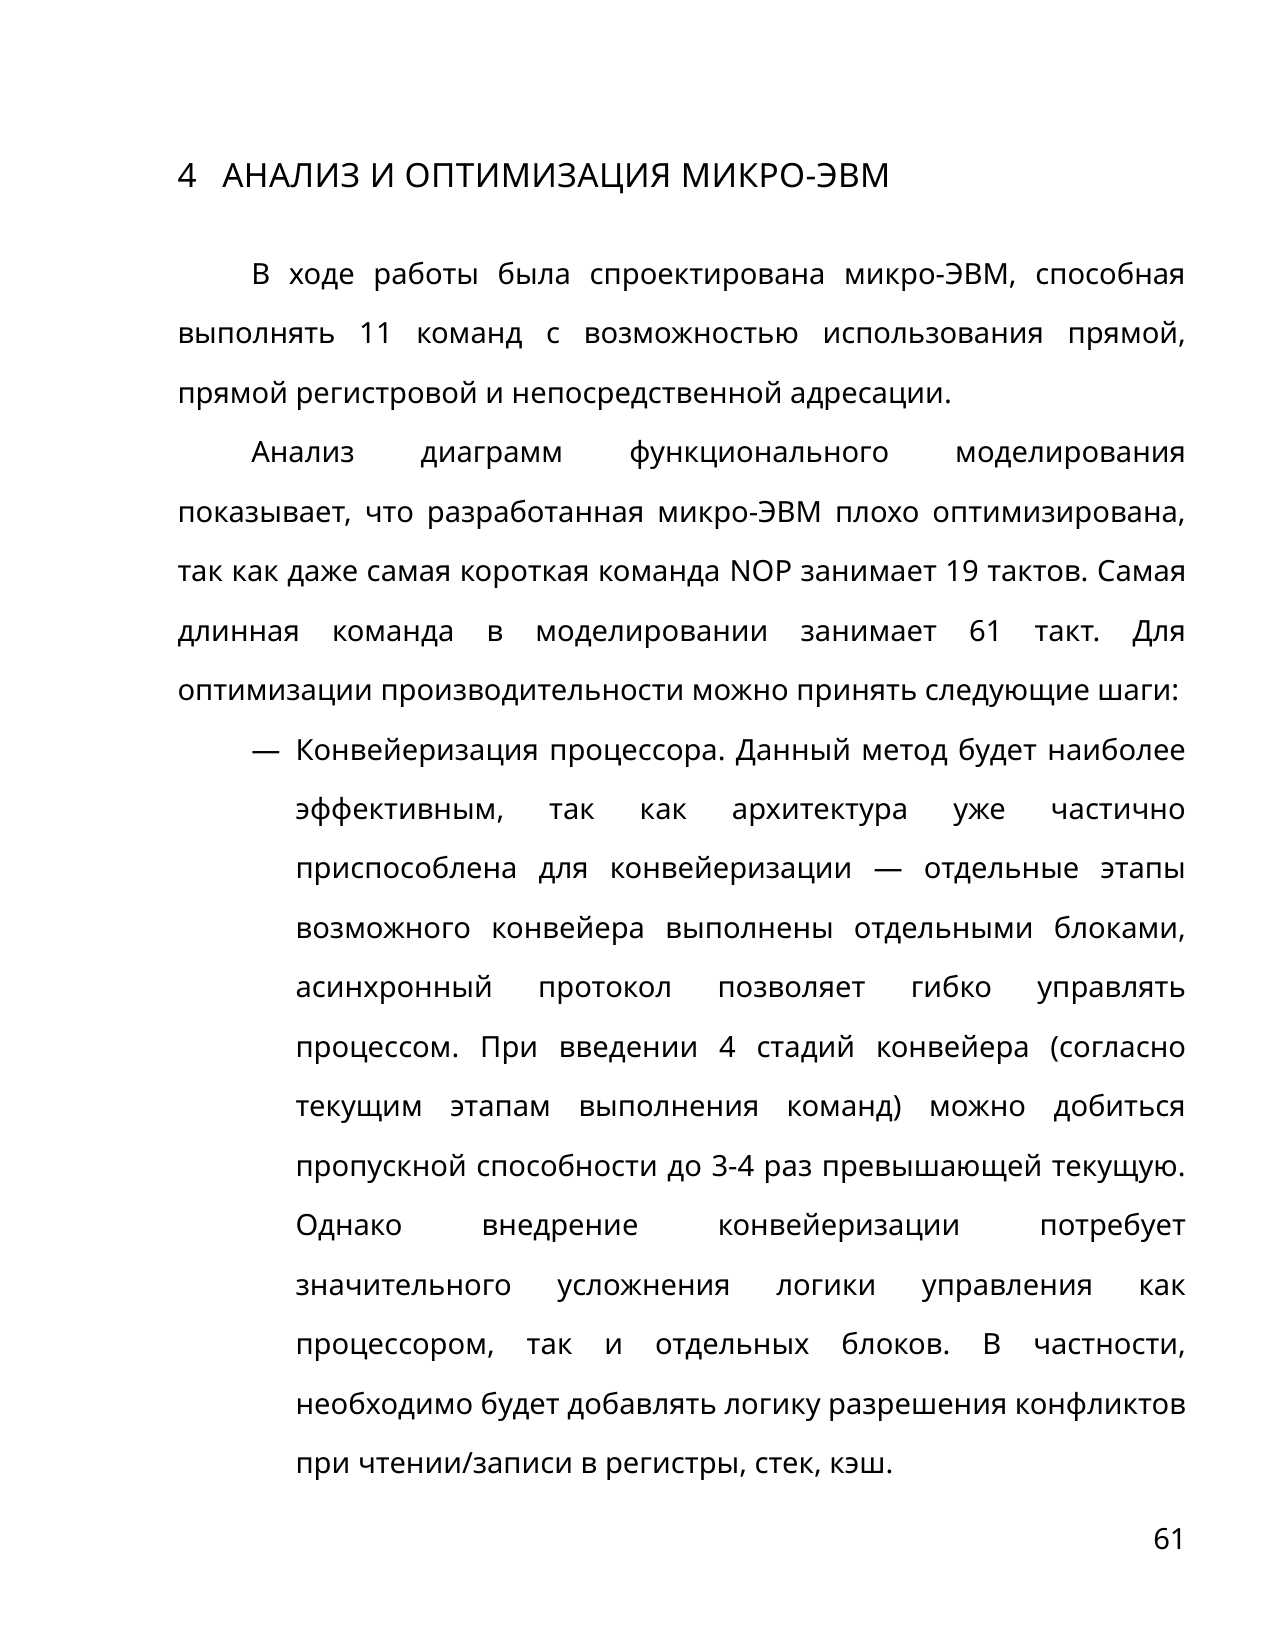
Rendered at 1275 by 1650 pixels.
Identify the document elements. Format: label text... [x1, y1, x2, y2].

list Конвейеризация процессора. Данный метод будет наиболее эффективным, так как архитектура уже частично приспособлена для конвейеризации — отдельные этапы возможного конвейера выполнены отдельными блоками, асинхронный протокол позволяет гибко управлять процессом. При введении 4 стадий конвейера (согласно текущим этапам выполнения команд) можно добиться пропускной способности до 3-4 раз превышающей текущую. Однако внедрение конвейеризации потребует значительного усложнения логики управления как процессором, так и отдельных блоков. В частности, необходимо будет добавлять логику разрешения конфликтов при чтении/записи в регистры, стек, кэш. [251, 729, 1186, 1482]
text Анализ диаграмм функционального моделирования показывает, что разработанная микро-ЭВМ плохо оптимизирована, так как даже самая короткая команда NOP занимает 19 тактов. Самая длинная команда в моделировании занимает 61 такт. Для оптимизации производительности можно принять следующие шаги: [177, 431, 1186, 709]
subtitle АНАЛИЗ И ОПТИМИЗАЦИЯ МИКРО-ЭВМ [177, 151, 1186, 197]
text В ходе работы была спроектирована микро-ЭВМ, способная выполнять 11 команд с возможностью использования прямой, прямой регистровой и непосредственной адресации. [177, 253, 1186, 412]
